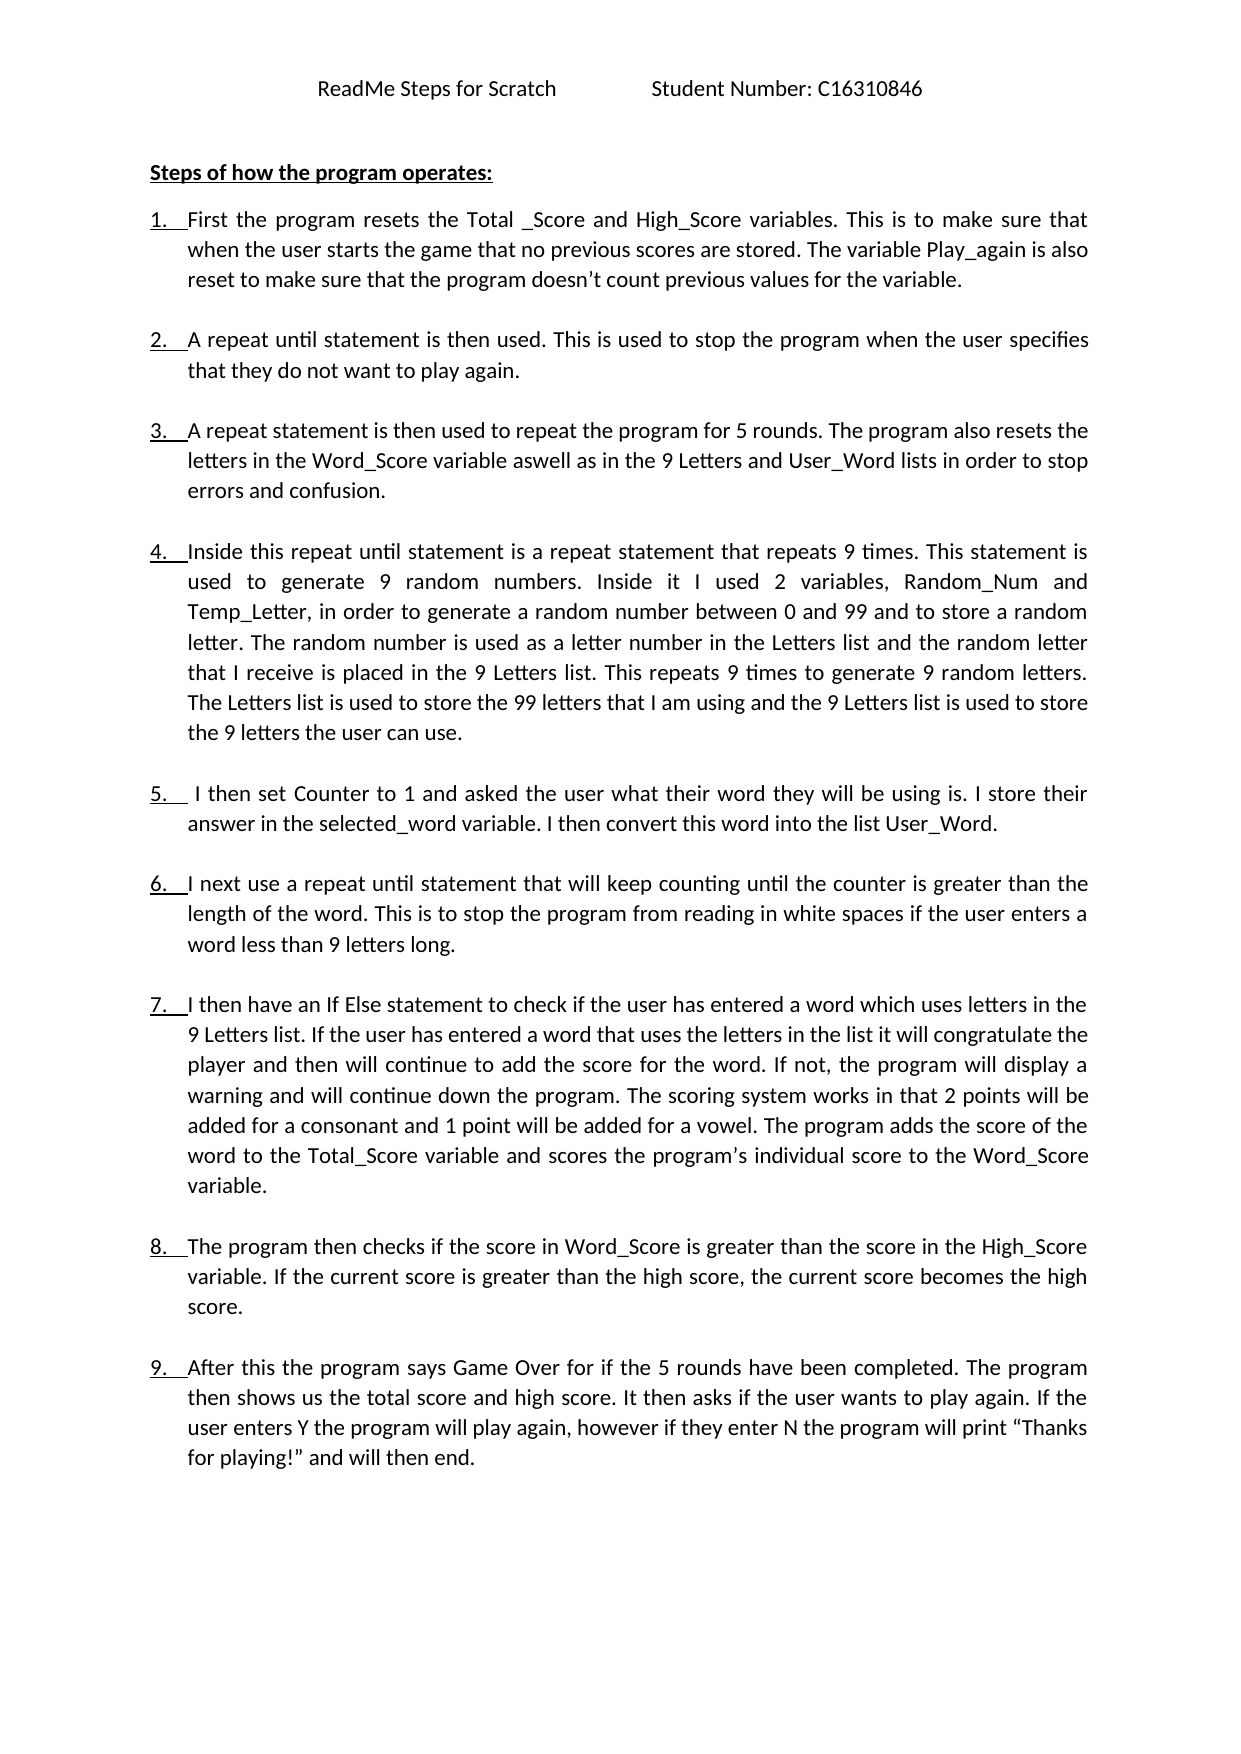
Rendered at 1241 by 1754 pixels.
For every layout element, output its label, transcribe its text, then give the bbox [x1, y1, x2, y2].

text Steps of how the program operates: [150, 158, 1090, 186]
list The program then checks if the score in Word_Score is greater than the score in the High_Score variable. If the current score is greater than the high score, the current score becomes the high score. [150, 1232, 1090, 1320]
list A repeat statement is then used to repeat the program for 5 rounds. The program also resets the letters in the Word_Score variable aswell as in the 9 Letters and User_Word lists in order to stop errors and confusion. [150, 416, 1090, 504]
list A repeat until statement is then used. This is used to stop the program when the user specifies that they do not want to play again. [150, 326, 1090, 384]
list I then set Counter to 1 and asked the user what their word they will be using is. I store their answer in the selected_word variable. I then convert this word into the list User_Word. [150, 779, 1090, 837]
list I then have an If Else statement to check if the user has entered a word which uses letters in the 9 Letters list. If the user has entered a word that uses the letters in the list it will congratulate the player and then will continue to add the score for the word. If not, the program will display a warning and will continue down the program. The scoring system works in that 2 points will be added for a consonant and 1 point will be added for a vowel. The program adds the score of the word to the Total_Score variable and scores the program’s individual score to the Word_Score variable. [150, 990, 1090, 1199]
list Inside this repeat until statement is a repeat statement that repeats 9 times. This statement is used to generate 9 random numbers. Inside it I used 2 variables, Random_Num and Temp_Letter, in order to generate a random number between 0 and 99 and to store a random letter. The random number is used as a letter number in the Letters list and the random letter that I receive is placed in the 9 Letters list. This repeats 9 times to generate 9 random letters. The Letters list is used to store the 99 letters that I am using and the 9 Letters list is used to store the 9 letters the user can use. [150, 537, 1090, 746]
list First the program resets the Total _Score and High_Score variables. This is to make sure that when the user starts the game that no previous scores are stored. The variable Play_again is also reset to make sure that the program doesn’t count previous values for the variable. [150, 205, 1090, 293]
list I next use a repeat until statement that will keep counting until the counter is greater than the length of the word. This is to stop the program from reading in white spaces if the user enters a word less than 9 letters long. [150, 869, 1090, 958]
list After this the program says Game Over for if the 5 rounds have been completed. The program then shows us the total score and high score. It then asks if the user wants to play again. If the user enters Y the program will play again, however if they enter N the program will print “Thanks for playing!” and will then end. [150, 1353, 1090, 1471]
